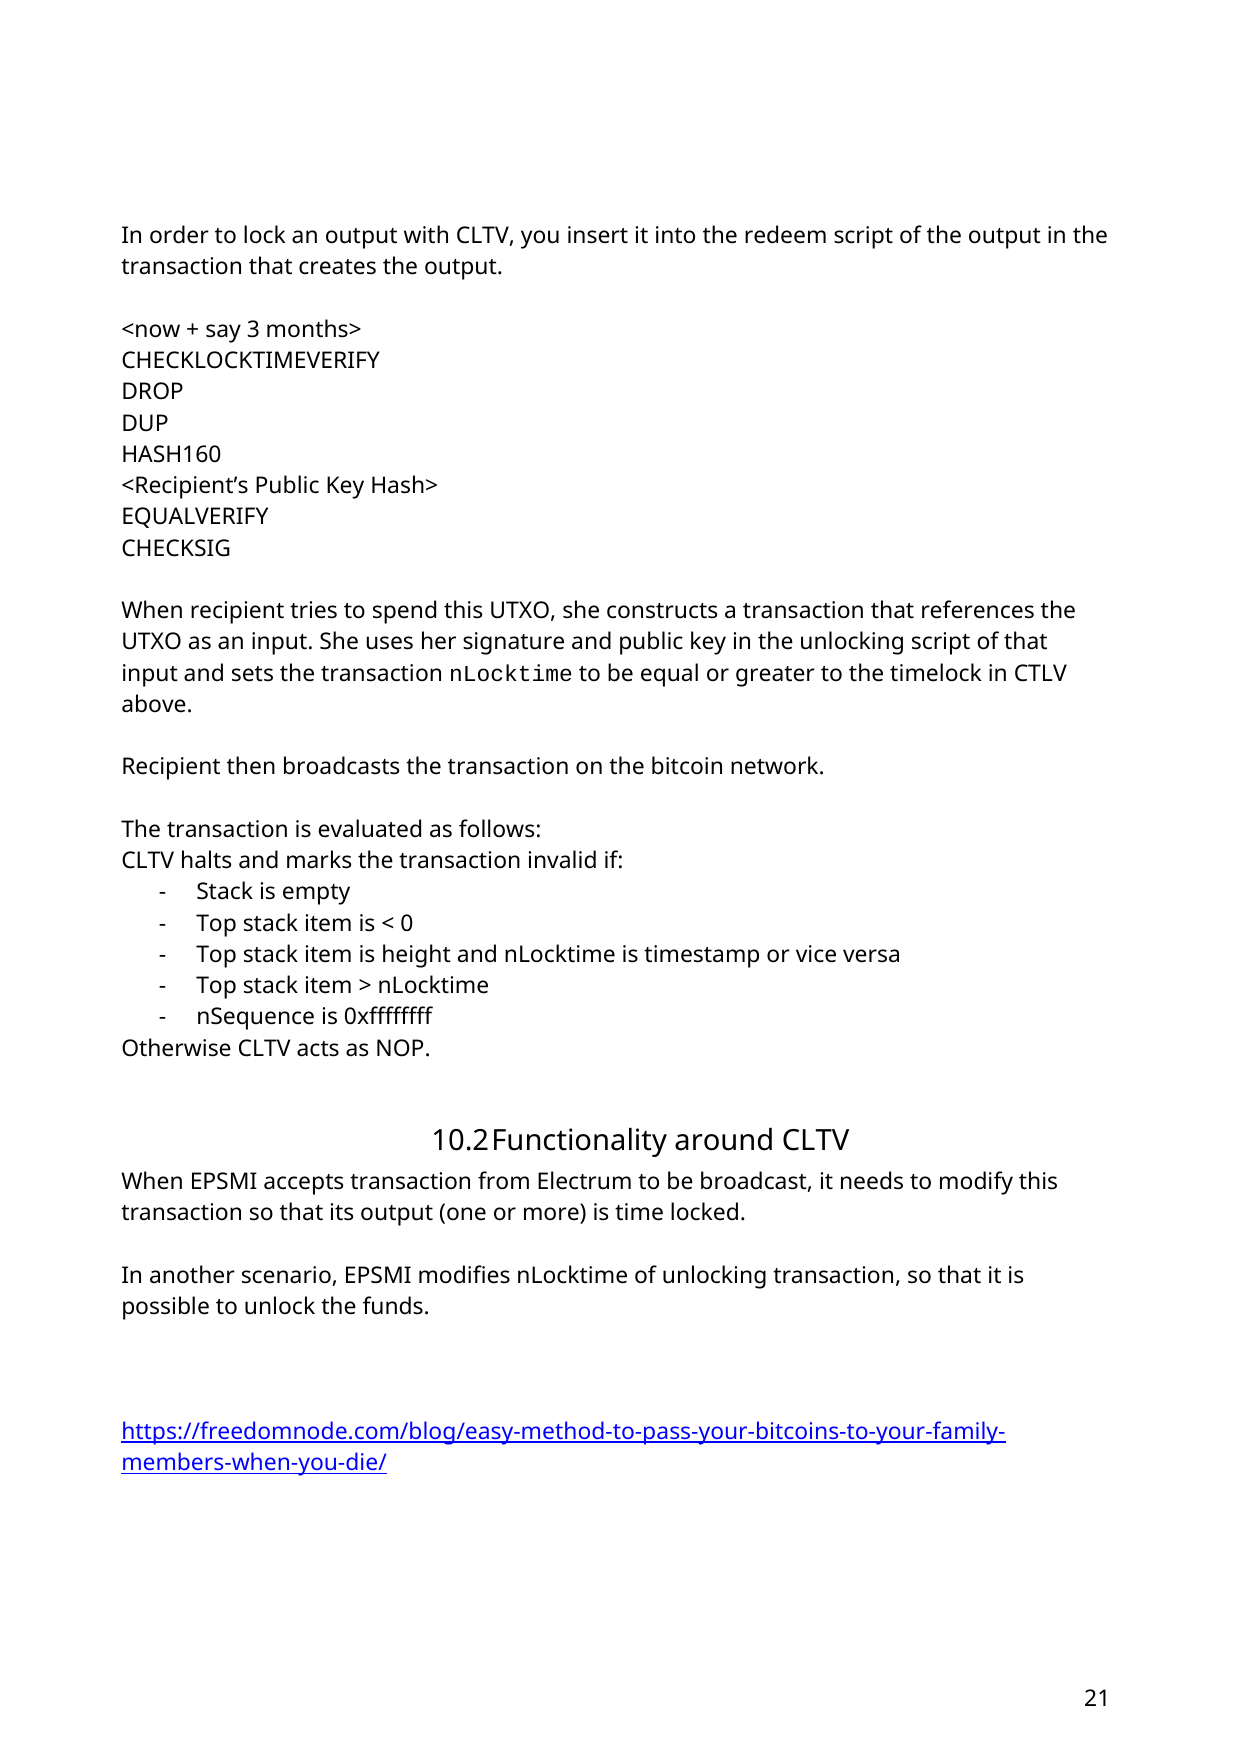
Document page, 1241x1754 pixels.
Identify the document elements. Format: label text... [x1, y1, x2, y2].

subtitle Functionality around CLTV [431, 1119, 1110, 1159]
text In order to lock an output with CLTV, you insert it into the redeem script of the output in the transaction that creates the output. [121, 219, 1110, 281]
list Top stack item > nLocktime [158, 969, 1110, 1000]
text Recipient then broadcasts the transaction on the bitcoin network. [121, 750, 1110, 782]
text EQUALVERIFY [121, 500, 1110, 531]
text When EPSMI accepts transaction from Electrum to be broadcast, it needs to modify this transaction so that its output (one or more) is time locked. [121, 1165, 1110, 1227]
text Otherwise CLTV acts as NOP. [121, 1032, 1110, 1063]
text CHECKLOCKTIMEVERIFY [121, 344, 1110, 375]
text CLTV halts and marks the transaction invalid if: [121, 844, 1110, 875]
text The transaction is evaluated as follows: [121, 813, 1110, 844]
list Top stack item is height and nLocktime is timestamp or vice versa [158, 938, 1110, 969]
text HASH160 [121, 438, 1110, 469]
text <now + say 3 months> [121, 313, 1110, 344]
text CHECKSIG [121, 531, 1110, 563]
list Stack is empty [158, 875, 1110, 907]
text https://freedomnode.com/blog/easy-method-to-pass-your-bitcoins-to-your-family-members-when-you-die/ [121, 1415, 1110, 1477]
text DROP [121, 375, 1110, 406]
text When recipient tries to spend this UTXO, she constructs a transaction that references the UTXO as an input. She uses her signature and public key in the unlocking script of that input and sets the transaction nLocktime to be equal or greater to the timelock in CTLV above. [121, 594, 1110, 719]
list nSequence is 0xffffffff [158, 1000, 1110, 1032]
list Top stack item is < 0 [158, 907, 1110, 938]
text DUP [121, 406, 1110, 438]
text In another scenario, EPSMI modifies nLocktime of unlocking transaction, so that it is possible to unlock the funds. [121, 1259, 1110, 1321]
text <Recipient’s Public Key Hash> [121, 469, 1110, 500]
